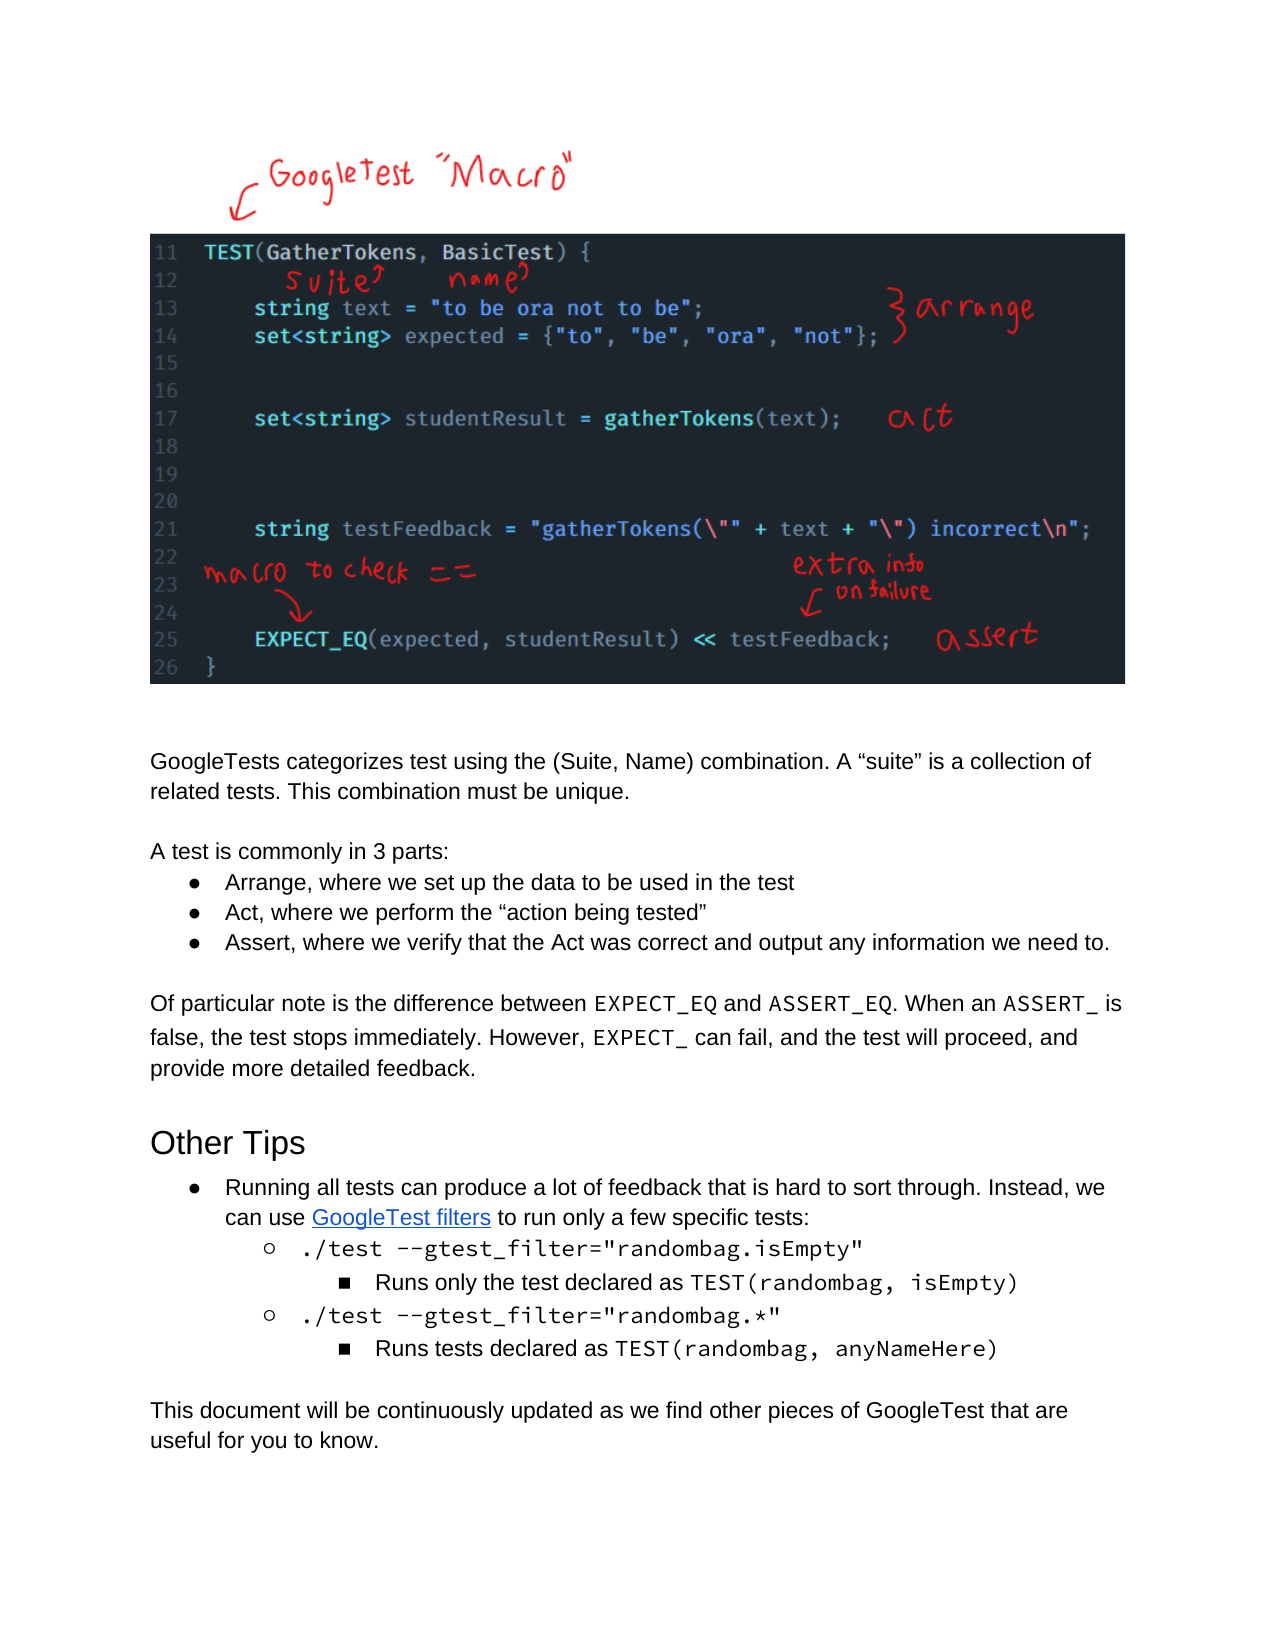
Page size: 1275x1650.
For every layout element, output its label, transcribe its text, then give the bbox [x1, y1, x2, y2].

list Act, where we perform the “action being tested” [187, 899, 1125, 925]
list Runs only the test declared as TEST(randombag, isEmpty) [337, 1267, 1125, 1296]
list Runs tests declared as TEST(randombag, anyNameHere) [337, 1333, 1125, 1362]
subtitle Other Tips [150, 1123, 1125, 1161]
text This document will be continuously updated as we find other pieces of GoogleTest that are useful for you to know. [150, 1397, 1125, 1453]
list ./test --gtest_filter="randombag.isEmpty" [262, 1234, 1125, 1263]
list Assert, where we verify that the Act was correct and output any information we need to. [187, 929, 1125, 955]
list Running all tests can produce a lot of feedback that is hard to sort through. Instead, we can use GoogleTest filters to run only a few specific tests: [187, 1174, 1125, 1230]
text Of particular note is the difference between EXPECT_EQ and ASSERT_EQ. When an ASSERT_ is false, the test stops immediately. However, EXPECT_ can fail, and the test will proceed, and provide more detailed feedback. [150, 989, 1125, 1081]
text GoogleTests categorizes test using the (Suite, Name) combination. A “suite” is a collection of related tests. This combination must be unique. [150, 748, 1125, 804]
text A test is commonly in 3 parts: [150, 838, 1125, 864]
picture [150, 150, 1125, 684]
list Arrange, where we set up the data to be used in the test [187, 868, 1125, 895]
list ./test --gtest_filter="randombag.*" [262, 1300, 1125, 1329]
